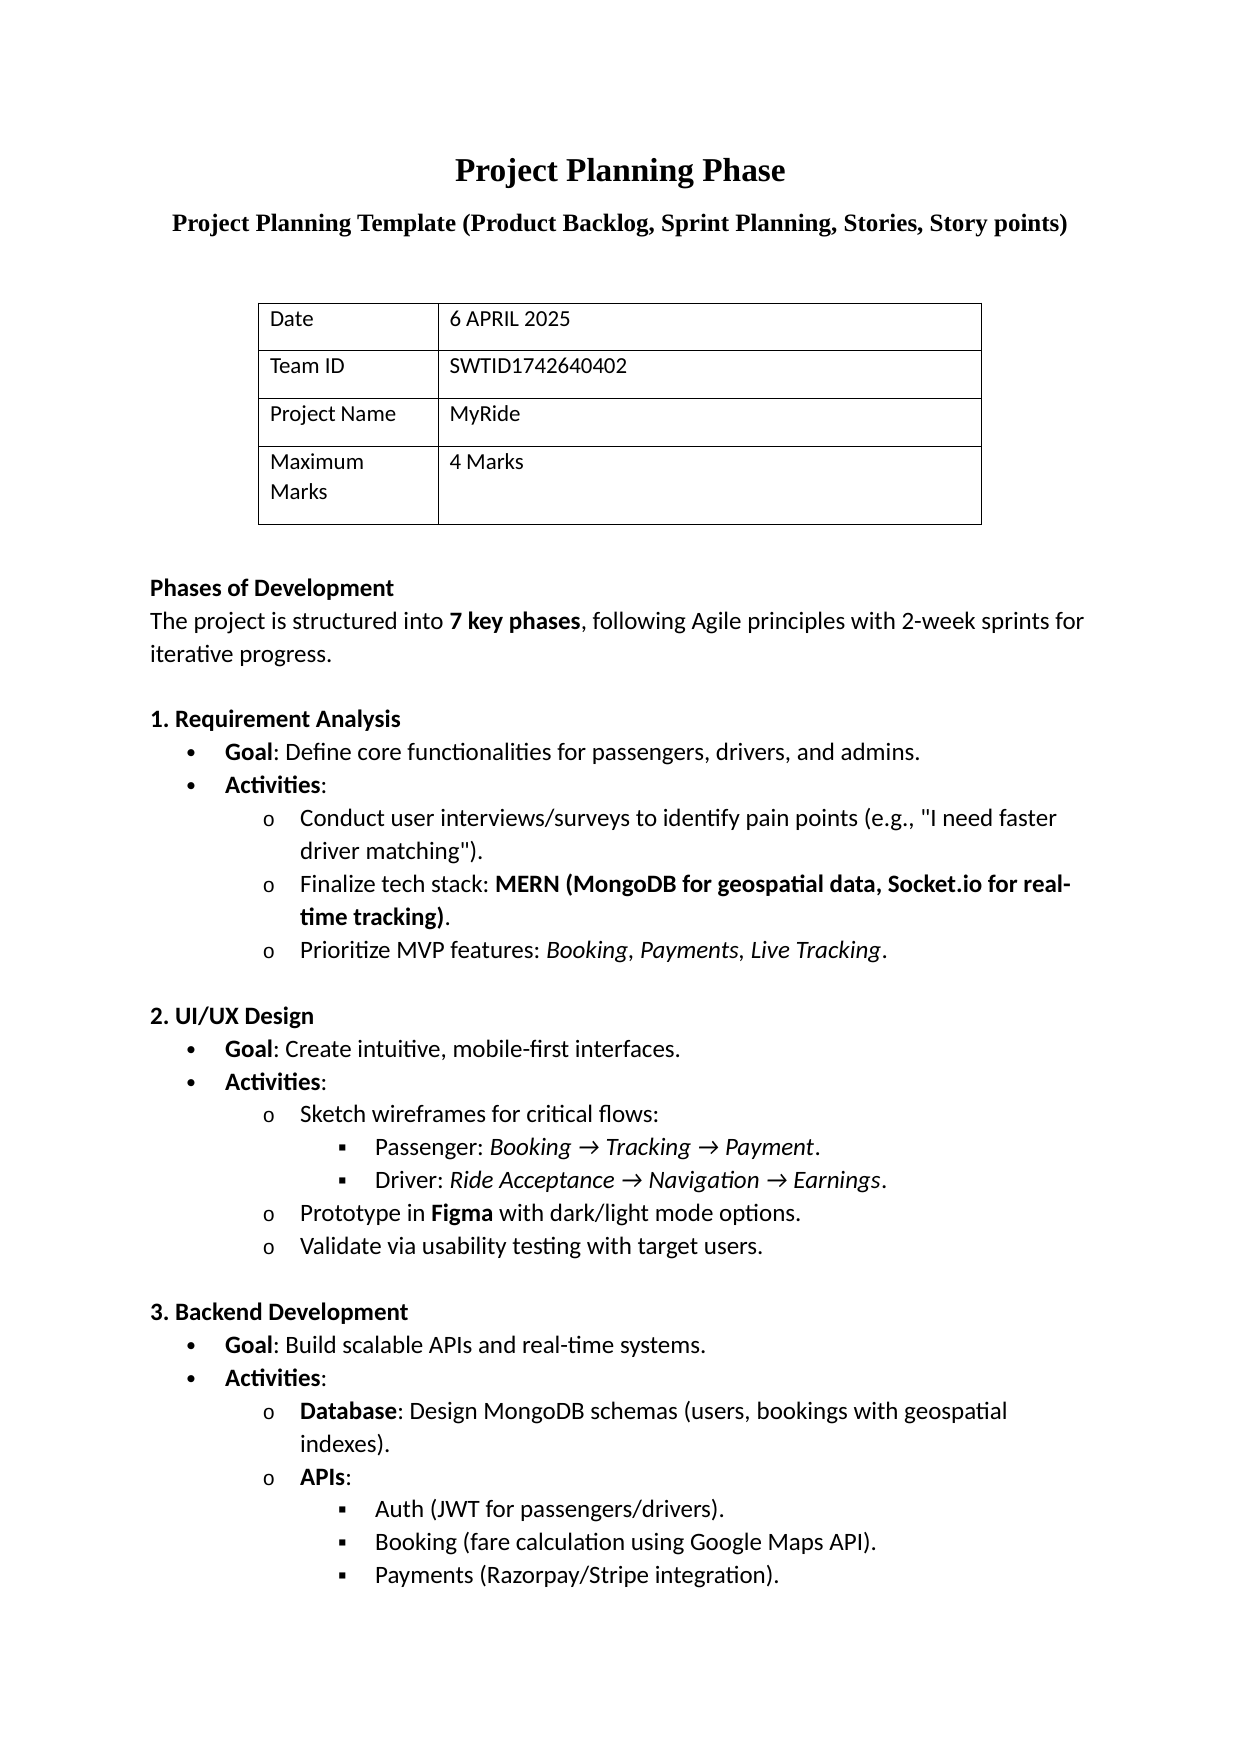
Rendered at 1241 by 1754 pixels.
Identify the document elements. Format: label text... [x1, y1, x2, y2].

list Driver: Ride Acceptance → Navigation → Earnings. [337, 1164, 1090, 1195]
list Conduct user interviews/surveys to identify pain points (e.g., "I need faster driver matching"). [262, 802, 1090, 866]
list Sketch wireframes for critical flows: [262, 1099, 1090, 1129]
list Validate via usability testing with target users. [262, 1230, 1090, 1261]
text The project is structured into 7 key phases, following Agile principles with 2-week sprints for iterative progress. [150, 605, 1090, 668]
table_cell MyRide [439, 399, 981, 446]
table_header Date [259, 304, 438, 350]
list Activities: [187, 769, 1090, 800]
text 2. UI/UX Design [150, 1000, 1090, 1030]
text Phases of Development [150, 572, 1090, 602]
list APIs: [262, 1461, 1090, 1491]
list Booking (fare calculation using Google Maps API). [337, 1527, 1090, 1557]
table_header 6 APRIL 2025 [439, 304, 981, 350]
text Project Planning Template (Product Backlog, Sprint Planning, Stories, Story points) [150, 208, 1090, 237]
list Prioritize MVP features: Booking, Payments, Live Tracking. [262, 934, 1090, 964]
table_cell Team ID [259, 351, 438, 398]
list Database: Design MongoDB schemas (users, bookings with geospatial indexes). [262, 1395, 1090, 1458]
list Goal: Build scalable APIs and real-time systems. [187, 1329, 1090, 1359]
table_cell 4 Marks [439, 447, 981, 524]
list Auth (JWT for passengers/drivers). [337, 1494, 1090, 1524]
text 1. Requirement Analysis [150, 704, 1090, 734]
list Passenger: Booking → Tracking → Payment. [337, 1132, 1090, 1162]
list Payments (Razorpay/Stripe integration). [337, 1559, 1090, 1590]
table_cell Maximum Marks [259, 447, 438, 524]
list Activities: [187, 1066, 1090, 1096]
text 3. Backend Development [150, 1296, 1090, 1327]
list Goal: Create intuitive, mobile-first interfaces. [187, 1033, 1090, 1063]
list Goal: Define core functionalities for passengers, drivers, and admins. [187, 737, 1090, 767]
list Finalize tech stack: MERN (MongoDB for geospatial data, Socket.io for real-time tracking). [262, 868, 1090, 932]
table_cell SWTID1742640402 [439, 351, 981, 398]
list Prototype in Figma with dark/light mode options. [262, 1197, 1090, 1228]
table_cell Project Name [259, 399, 438, 446]
text Project Planning Phase [150, 150, 1090, 188]
list Activities: [187, 1362, 1090, 1392]
